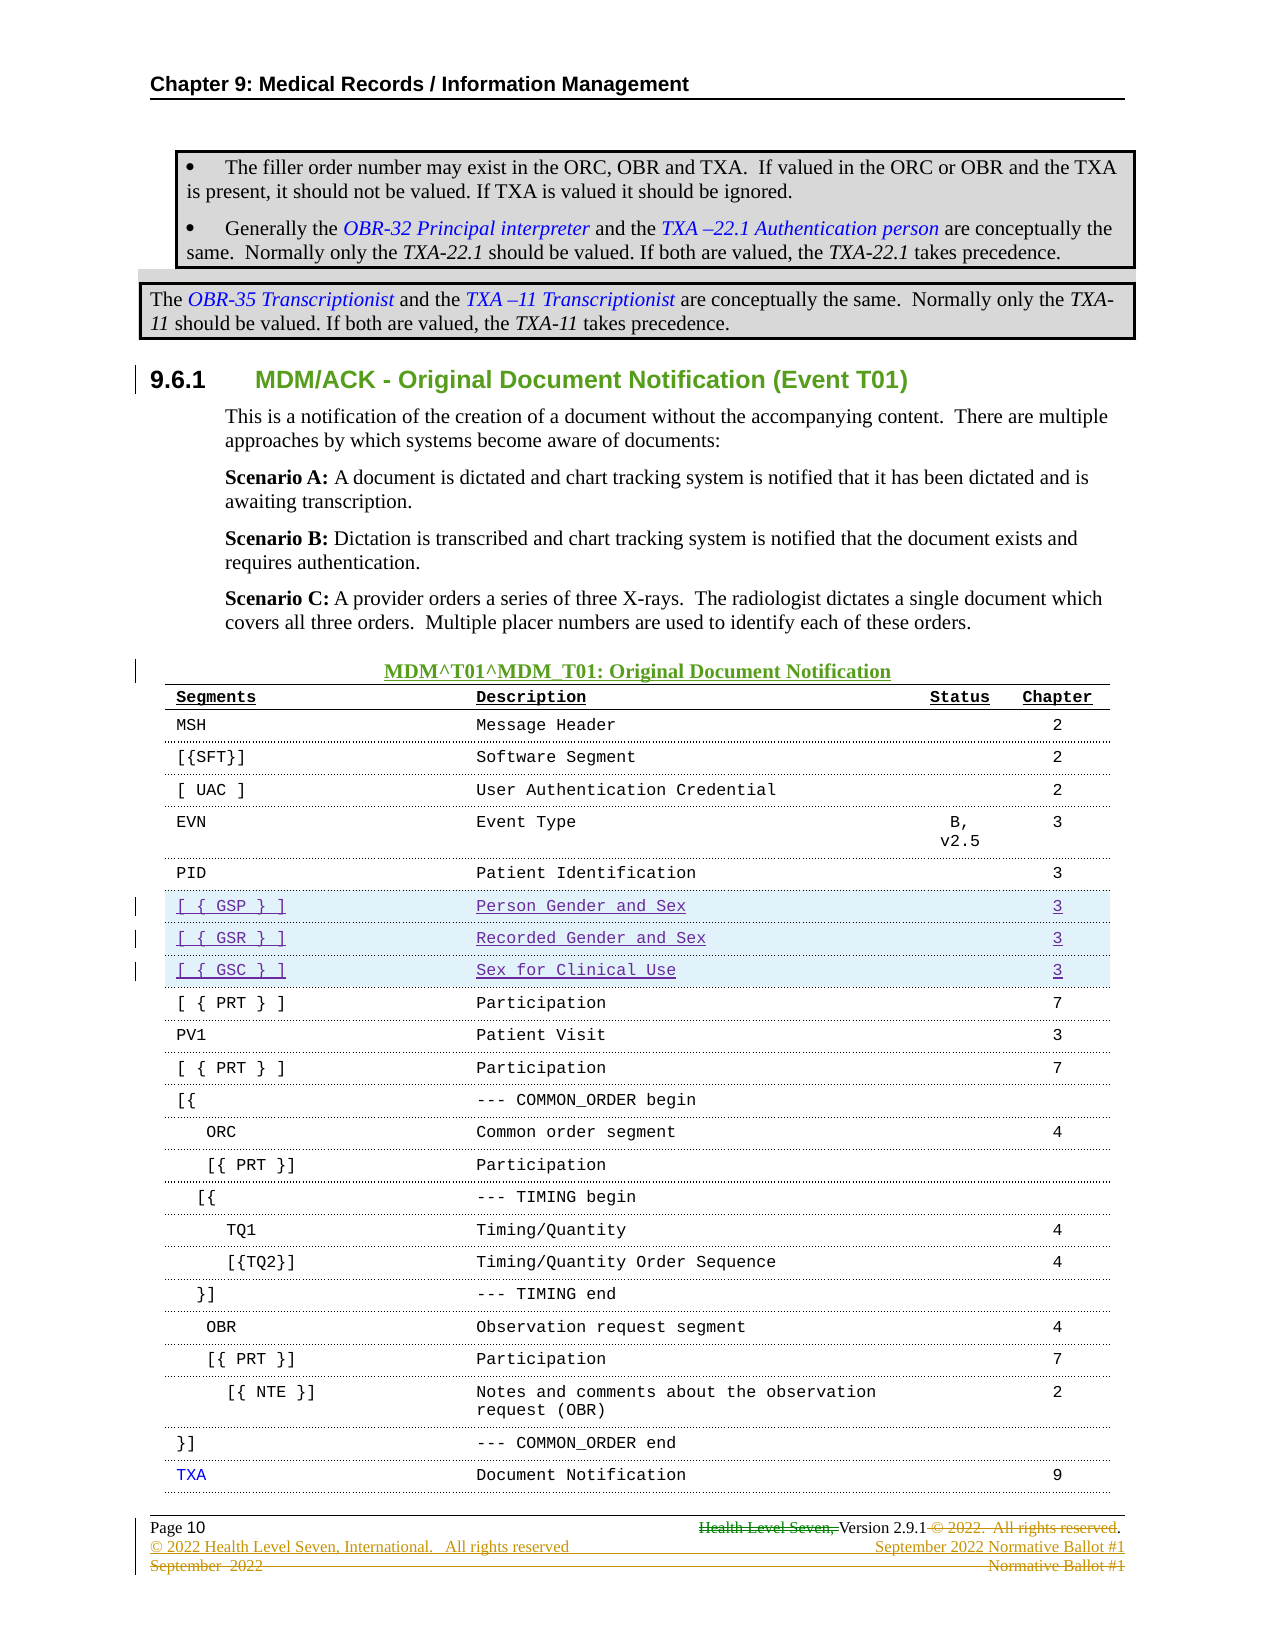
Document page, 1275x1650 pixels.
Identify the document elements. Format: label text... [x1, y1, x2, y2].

table_cell 9 [1005, 1460, 1110, 1492]
table_cell }] [165, 1427, 465, 1459]
table_header Segments [165, 685, 465, 709]
table_cell 3 [1005, 806, 1110, 857]
table_cell [ { PRT } ] [165, 1052, 465, 1084]
table_cell 4 [1005, 1214, 1110, 1246]
table_cell [1005, 1149, 1110, 1181]
text Scenario C: A provider orders a series of three X-rays. The radiologist dictates a single document which covers all three orders. Multiple placer numbers are used to identify each of these orders. [225, 586, 1125, 634]
table_cell [915, 1460, 1005, 1492]
table_cell [ { PRT } ] [165, 987, 465, 1019]
table_cell Document Notification [465, 1460, 915, 1492]
table_cell MSH [165, 710, 465, 741]
table_cell 7 [1005, 1344, 1110, 1376]
list Generally the OBR-32 Principal interpreter and the TXA –22.1 Authentication person are conceptually the same. Normally only the TXA-22.1 should be valued. If both are valued, the TXA-22.1 takes precedence. [178, 211, 1133, 266]
table_cell [915, 1084, 1005, 1117]
table_cell --- COMMON_ORDER end [465, 1427, 915, 1459]
table_cell 4 [1005, 1117, 1110, 1149]
table_cell [915, 741, 1005, 774]
table_cell Patient Visit [465, 1020, 915, 1052]
table_cell [915, 1279, 1005, 1311]
table_cell 4 [1005, 1246, 1110, 1279]
table_cell [{ PRT }] [165, 1149, 465, 1181]
table_cell [{SFT}] [165, 741, 465, 774]
table_cell [915, 858, 1005, 890]
table_cell [915, 1117, 1005, 1149]
subtitle MDM/ACK - Original Document Notification (Event T01) [150, 365, 1125, 394]
list The OBR-35 Transcriptionist and the TXA –11 Transcriptionist are conceptually the same. Normally only the TXA-11 should be valued. If both are valued, the TXA-11 takes precedence. [142, 285, 1133, 337]
table_cell Event Type [465, 806, 915, 857]
table_cell [915, 1214, 1005, 1246]
table_cell [1005, 1427, 1110, 1459]
table_header Description [465, 685, 915, 709]
text MDM^T01^MDM_T01: Original Document Notification [150, 659, 1125, 683]
text Scenario A: A document is dictated and chart tracking system is notified that it has been dictated and is awaiting transcription. [225, 465, 1125, 513]
table_header Chapter [1005, 685, 1110, 709]
table_cell 2 [1005, 710, 1110, 741]
table_cell Participation [465, 1344, 915, 1376]
table_cell Software Segment [465, 741, 915, 774]
table_cell --- TIMING end [465, 1279, 915, 1311]
table_cell TXA [165, 1460, 465, 1492]
list The filler order number may exist in the ORC, OBR and TXA. If valued in the ORC or OBR and the TXA is present, it should not be valued. If TXA is valued it should be ignored. [178, 153, 1133, 203]
table_cell Observation request segment [465, 1311, 915, 1343]
table_cell [{ [165, 1084, 465, 1117]
table_cell [{ [165, 1181, 465, 1214]
table_cell Message Header [465, 710, 915, 741]
table_cell [{ PRT }] [165, 1344, 465, 1376]
table_cell [915, 1149, 1005, 1181]
table_cell 4 [1005, 1311, 1110, 1343]
table_cell --- COMMON_ORDER begin [465, 1084, 915, 1117]
table_cell Patient Identification [465, 858, 915, 890]
table_cell Notes and comments about the observation request (OBR) [465, 1376, 915, 1427]
table_cell [915, 1376, 1005, 1427]
table_cell 2 [1005, 1376, 1110, 1427]
table_cell 2 [1005, 774, 1110, 806]
table_cell 3 [1005, 858, 1110, 890]
table_cell EVN [165, 806, 465, 857]
table_cell [915, 1311, 1005, 1343]
table_cell [915, 987, 1005, 1019]
table_cell --- TIMING begin [465, 1181, 915, 1214]
table_header Status [915, 685, 1005, 709]
table_cell [{TQ2}] [165, 1246, 465, 1279]
table_cell Timing/Quantity Order Sequence [465, 1246, 915, 1279]
table_cell PV1 [165, 1020, 465, 1052]
table_cell Participation [465, 1052, 915, 1084]
table_cell [915, 1427, 1005, 1459]
table_cell [915, 774, 1005, 806]
table_cell 7 [1005, 1052, 1110, 1084]
table_cell [1005, 1084, 1110, 1117]
table_cell [915, 1181, 1005, 1214]
table_cell Timing/Quantity [465, 1214, 915, 1246]
table_cell Participation [465, 1149, 915, 1181]
table_cell Common order segment [465, 1117, 915, 1149]
table_cell 7 [1005, 987, 1110, 1019]
text This is a notification of the creation of a document without the accompanying content. There are multiple approaches by which systems become aware of documents: [225, 404, 1125, 452]
table_cell [915, 1246, 1005, 1279]
table_cell B, v2.5 [915, 806, 1005, 857]
table_cell [915, 710, 1005, 741]
table_cell [915, 1020, 1005, 1052]
table_cell [{ NTE }] [165, 1376, 465, 1427]
table_cell User Authentication Credential [465, 774, 915, 806]
table_cell ORC [165, 1117, 465, 1149]
table_cell }] [165, 1279, 465, 1311]
table_cell PID [165, 858, 465, 890]
table_cell Participation [465, 987, 915, 1019]
table_cell OBR [165, 1311, 465, 1343]
table_cell [915, 1344, 1005, 1376]
table_cell 2 [1005, 741, 1110, 774]
table_cell [1005, 1181, 1110, 1214]
table_cell TQ1 [165, 1214, 465, 1246]
table_cell [1005, 1279, 1110, 1311]
table_cell [ UAC ] [165, 774, 465, 806]
table_cell 3 [1005, 1020, 1110, 1052]
table_cell [915, 1052, 1005, 1084]
text Scenario B: Dictation is transcribed and chart tracking system is notified that the document exists and requires authentication. [225, 526, 1125, 574]
